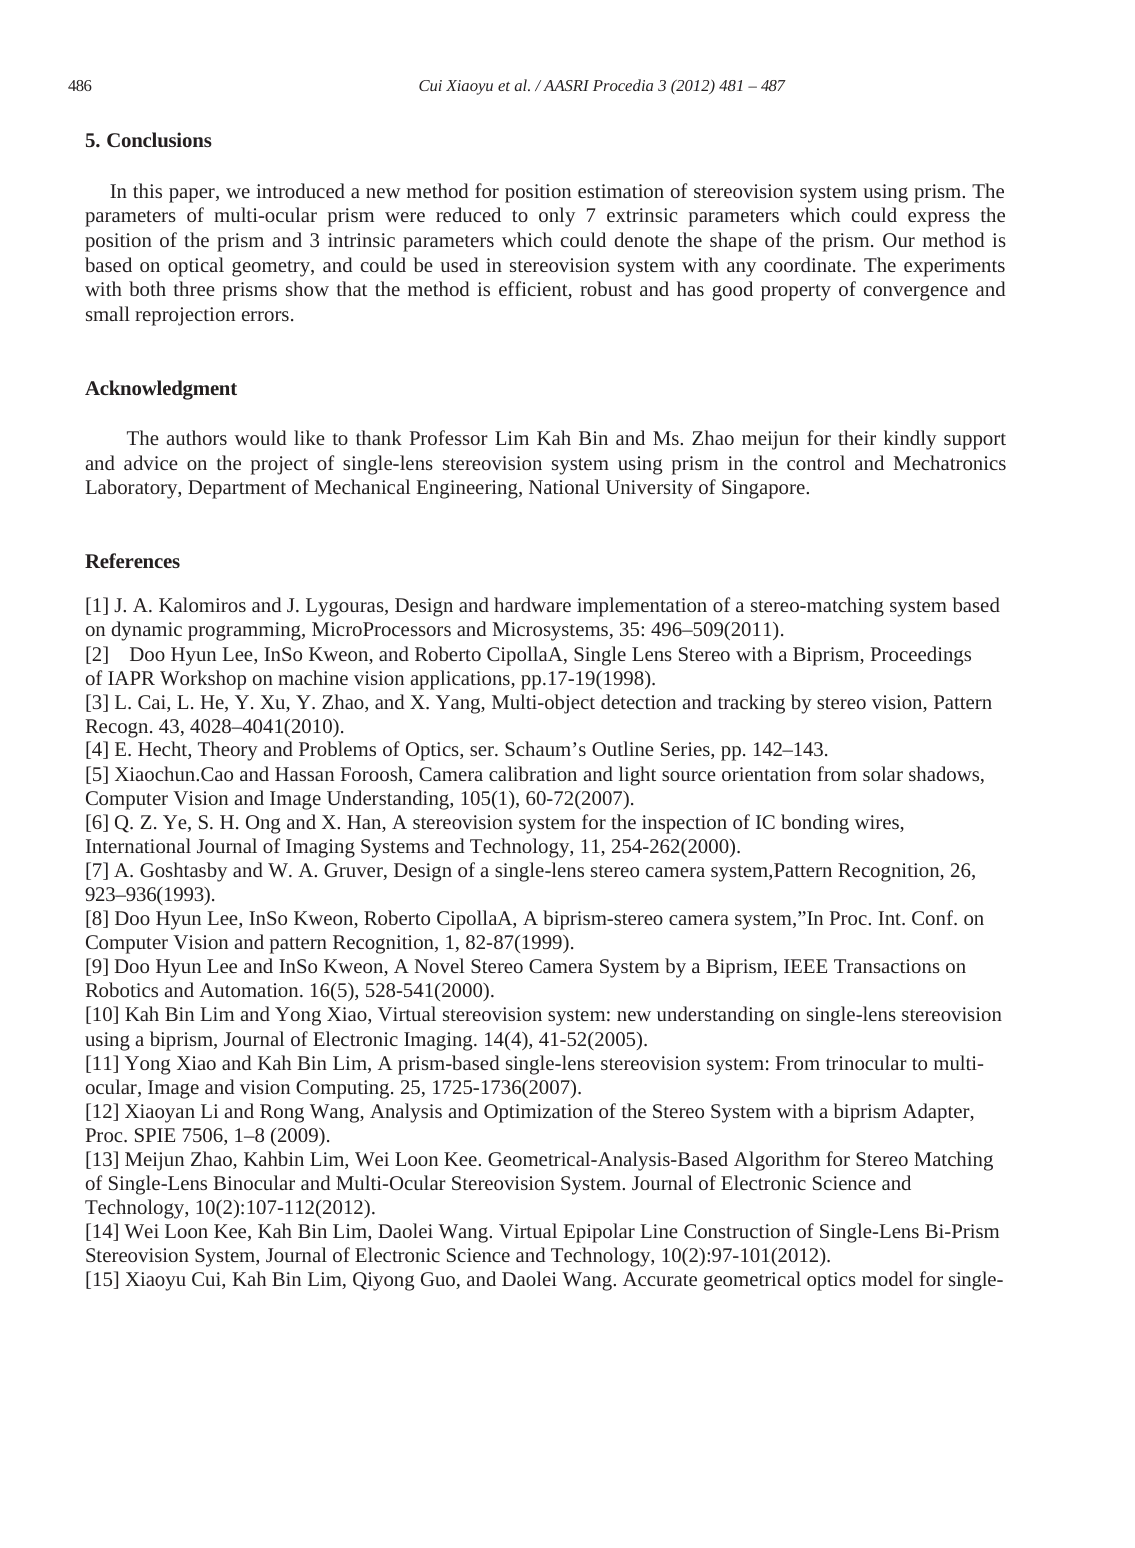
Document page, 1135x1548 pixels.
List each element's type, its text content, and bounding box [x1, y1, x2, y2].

list Q. Z. Ye, S. H. Ong and X. Han, A stereovision system for the inspection of IC bonding wires, International Journal of Imaging Systems and Technology, 11, 254-262(2000). [85, 810, 905, 858]
list L. Cai, L. He, Y. Xu, Y. Zhao, and X. Yang, Multi-object detection and tracking by stereo vision, Pattern Recogn. 43, 4028–4041(2010). [85, 689, 992, 738]
list E. Hecht, Theory and Problems of Optics, ser. Schaum’s Outline Series, pp. 142–143. [85, 738, 1078, 762]
subtitle Acknowledgment [85, 376, 1078, 400]
list J. A. Kalomiros and J. Lygouras, Design and hardware implementation of a stereo-matching system based on dynamic programming, MicroProcessors and Microsystems, 35: 496–509(2011). [85, 593, 1001, 641]
list A. Goshtasby and W. A. Gruver, Design of a single-lens stereo camera system,Pattern Recognition, 26, 923–936(1993). [85, 858, 977, 906]
list Doo Hyun Lee, InSo Kweon, and Roberto CipollaA, Single Lens Stereo with a Biprism, Proceedings of IAPR Workshop on machine vision applications, pp.17-19(1998). [85, 641, 975, 689]
list Kah Bin Lim and Yong Xiao, Virtual stereovision system: new understanding on single-lens stereovision using a biprism, Journal of Electronic Imaging. 14(4), 41-52(2005). [85, 1002, 1003, 1051]
subtitle References [85, 549, 1078, 573]
list Xiaoyan Li and Rong Wang, Analysis and Optimization of the Stereo System with a biprism Adapter, Proc. SPIE 7506, 1–8 (2009). [85, 1099, 976, 1147]
list Doo Hyun Lee and InSo Kweon, A Novel Stereo Camera System by a Biprism, IEEE Transactions on Robotics and Automation. 16(5), 528-541(2000). [85, 954, 967, 1002]
text The authors would like to thank Professor Lim Kah Bin and Ms. Zhao meijun for their kindly support and advice on the project of single-lens stereovision system using prism in the control and Mechatronics Laboratory, Department of Mechanical Engineering, National University of Singapore. [85, 426, 1007, 499]
list Yong Xiao and Kah Bin Lim, A prism-based single-lens stereovision system: From trinocular to multi- ocular, Image and vision Computing. 25, 1725-1736(2007). [85, 1051, 985, 1099]
text In this paper, we introduced a new method for position estimation of stereovision system using prism. The parameters of multi-ocular prism were reduced to only 7 extrinsic parameters which could express the position of the prism and 3 intrinsic parameters which could denote the shape of the prism. Our method is based on optical geometry, and could be used in stereovision system with any coordinate. The experiments with both three prisms show that the method is efficient, robust and has good property of convergence and small reprojection errors. [85, 179, 1007, 326]
list Xiaochun.Cao and Hassan Foroosh, Camera calibration and light source orientation from solar shadows, Computer Vision and Image Understanding, 105(1), 60-72(2007). [85, 762, 987, 810]
list Meijun Zhao, Kahbin Lim, Wei Loon Kee. Geometrical-Analysis-Based Algorithm for Stereo Matching of Single-Lens Binocular and Multi-Ocular Stereovision System. Journal of Electronic Science and Technology, 10(2):107-112(2012). [85, 1147, 995, 1219]
list Wei Loon Kee, Kah Bin Lim, Daolei Wang. Virtual Epipolar Line Construction of Single-Lens Bi-Prism Stereovision System, Journal of Electronic Science and Technology, 10(2):97-101(2012). [85, 1219, 1001, 1267]
subtitle Conclusions [85, 128, 1078, 152]
list Doo Hyun Lee, InSo Kweon, Roberto CipollaA, A biprism-stereo camera system,”In Proc. Int. Conf. on Computer Vision and pattern Recognition, 1, 82-87(1999). [85, 906, 985, 954]
list Xiaoyu Cui, Kah Bin Lim, Qiyong Guo, and Daolei Wang. Accurate geometrical optics model for single- [85, 1267, 1078, 1291]
